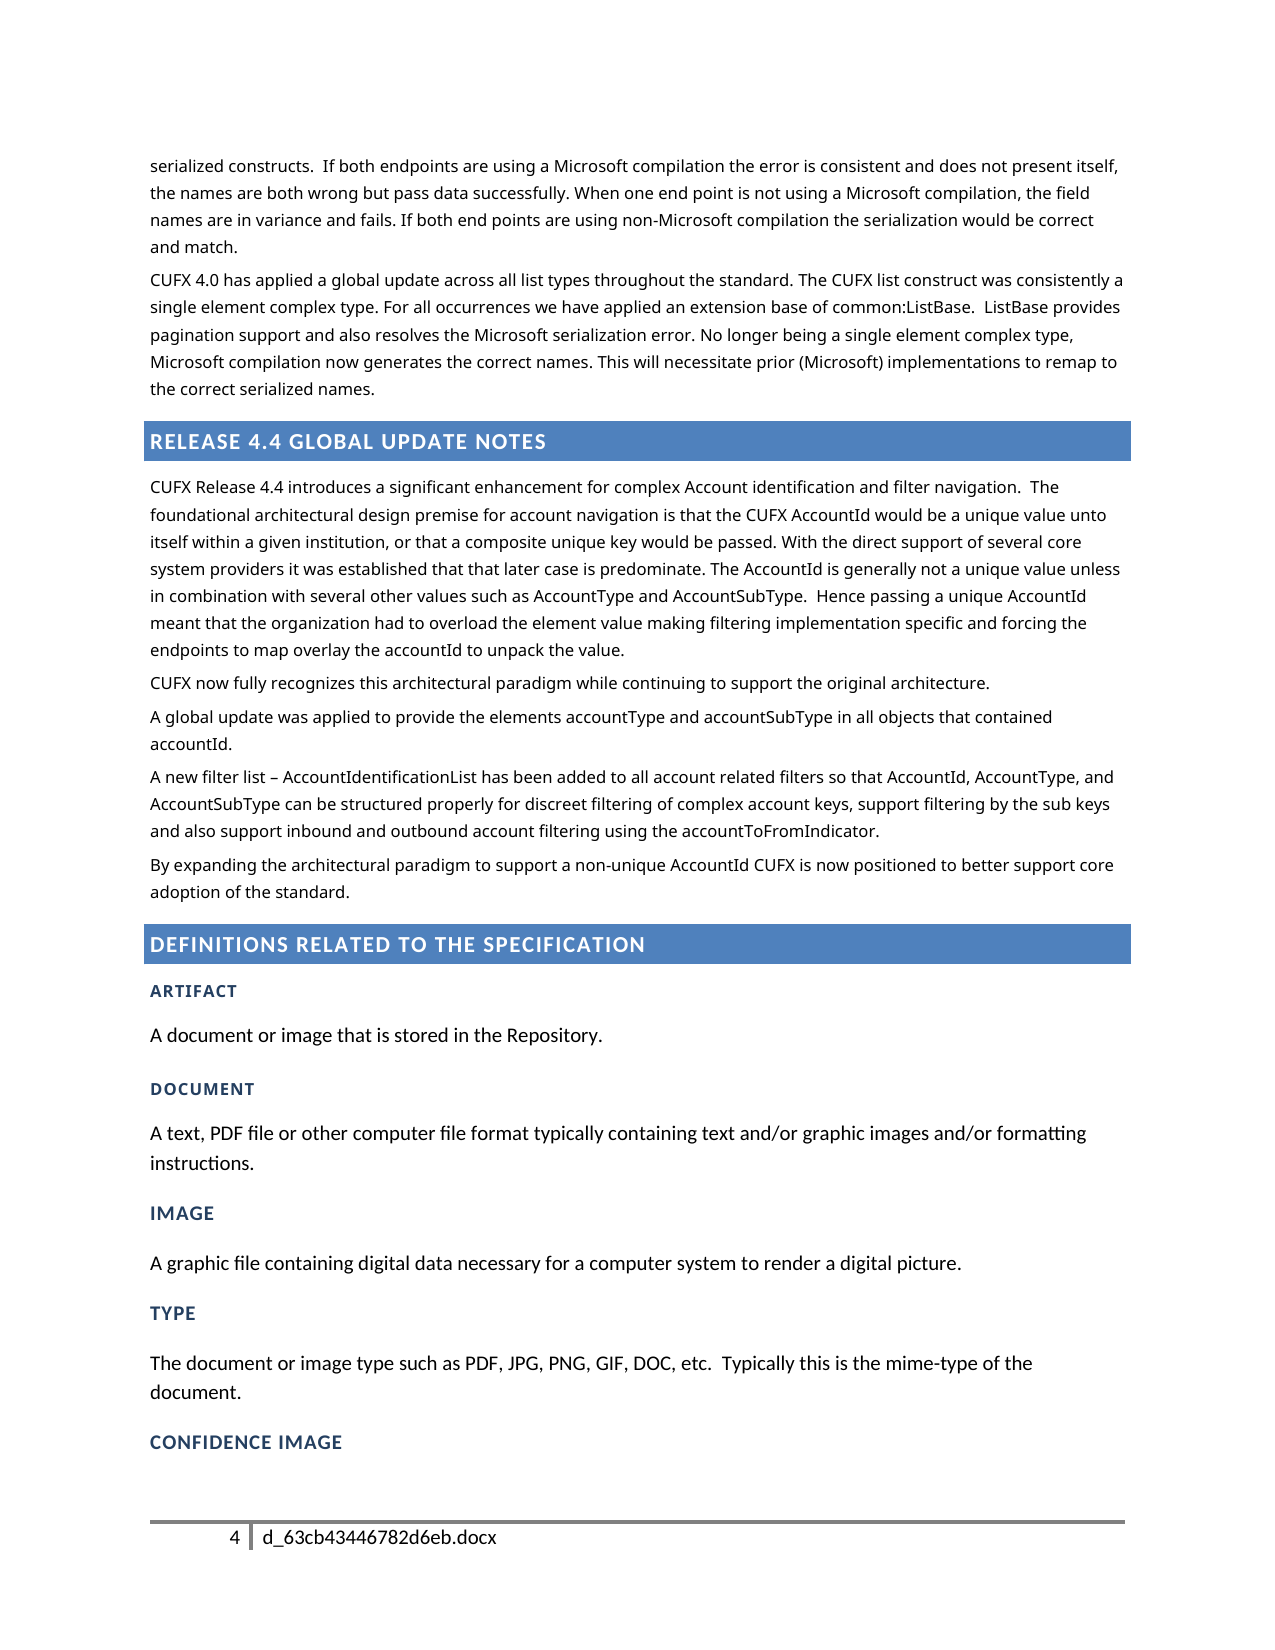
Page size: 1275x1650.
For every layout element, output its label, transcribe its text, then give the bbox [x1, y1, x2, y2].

text By expanding the architectural paradigm to support a non-unique AccountId CUFX is now positioned to better support core adoption of the standard. [150, 849, 1125, 903]
subtitle Release 4.4 Global Update Notes [150, 427, 1125, 455]
subtitle Definitions related to the specification [150, 930, 1125, 958]
text Artifact [150, 975, 1125, 1002]
text The document or image type such as PDF, JPG, PNG, GIF, DOC, etc. Typically this is the mime-type of the document. [150, 1350, 1125, 1404]
text CUFX Release 4.4 introduces a significant enhancement for complex Account identification and filter navigation. The foundational architectural design premise for account navigation is that the CUFX AccountId would be a unique value unto itself within a given institution, or that a composite unique key would be passed. With the direct support of several core system providers it was established that that later case is predominate. The AccountId is generally not a unique value unless in combination with several other values such as AccountType and AccountSubType. Hence passing a unique AccountId meant that the organization had to overload the element value making filtering implementation specific and forcing the endpoints to map overlay the accountId to unpack the value. [150, 472, 1125, 661]
text A new filter list – AccountIdentificationList has been added to all account related filters so that AccountId, AccountType, and AccountSubType can be structured properly for discreet filtering of complex account keys, support filtering by the sub keys and also support inbound and outbound account filtering using the accountToFromIndicator. [150, 761, 1125, 843]
text Document [150, 1073, 1125, 1100]
text Image [150, 1200, 1125, 1225]
text CUFX now fully recognizes this architectural paradigm while continuing to support the original architecture. [150, 668, 1125, 695]
text A text, PDF file or other computer file format typically containing text and/or graphic images and/or formatting instructions. [150, 1121, 1125, 1175]
text Confidence Image [150, 1429, 1125, 1454]
text A global update was applied to provide the elements accountType and accountSubType in all objects that contained accountId. [150, 701, 1125, 755]
text A document or image that is stored in the Repository. [150, 1023, 1125, 1048]
text Type [150, 1300, 1125, 1325]
text A graphic file containing digital data necessary for a computer system to render a digital picture. [150, 1250, 1125, 1275]
